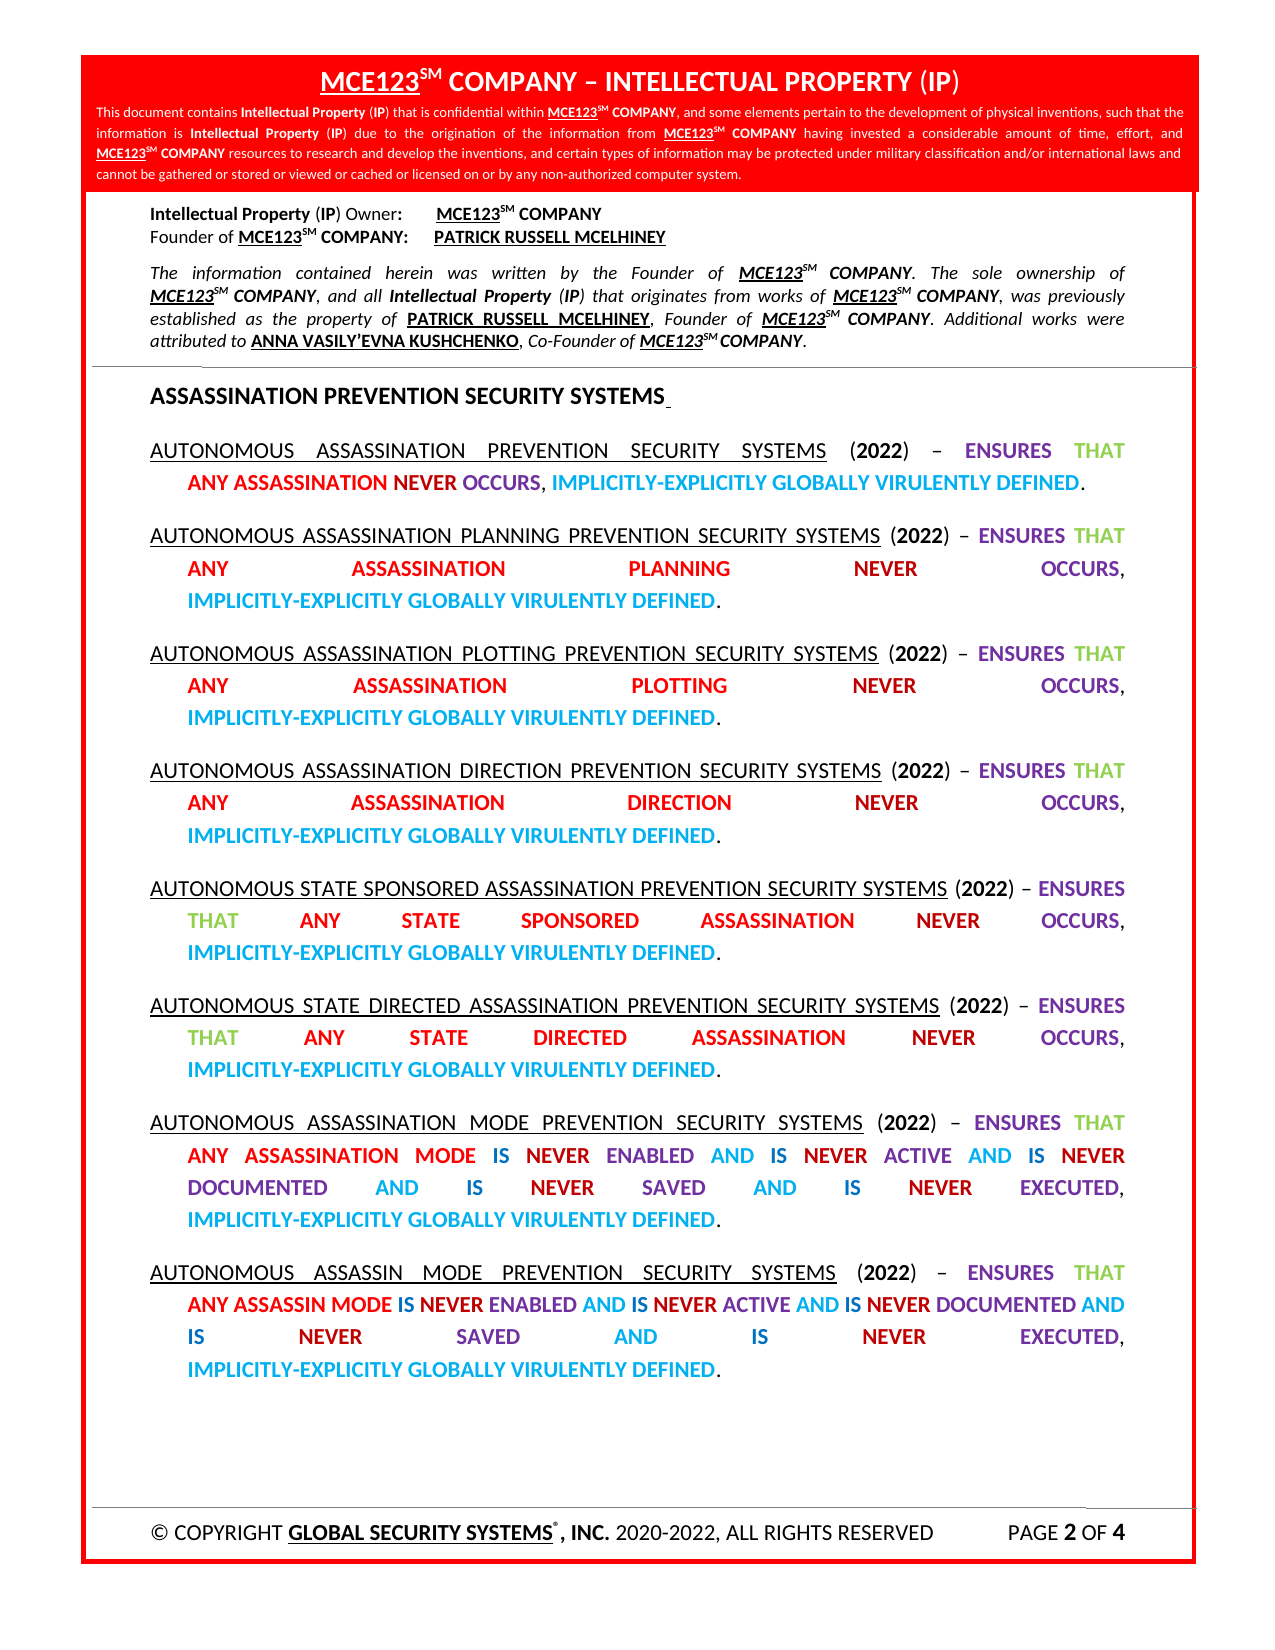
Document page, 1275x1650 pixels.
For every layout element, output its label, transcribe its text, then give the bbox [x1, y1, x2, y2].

text AUTONOMOUS ASSASSIN MODE PREVENTION SECURITY SYSTEMS (2022) – ENSURES THAT ANY ASSASSIN MODE IS NEVER ENABLED AND IS NEVER ACTIVE AND IS NEVER DOCUMENTED AND IS NEVER SAVED AND IS NEVER EXECUTED, IMPLICITLY-EXPLICITLY GLOBALLY VIRULENTLY DEFINED. [150, 1258, 1125, 1383]
text AUTONOMOUS STATE DIRECTED ASSASSINATION PREVENTION SECURITY SYSTEMS (2022) – ENSURES THAT ANY STATE DIRECTED ASSASSINATION NEVER OCCURS, IMPLICITLY-EXPLICITLY GLOBALLY VIRULENTLY DEFINED. [150, 991, 1125, 1083]
text ASSASSINATION PREVENTION SECURITY SYSTEMS [150, 381, 1125, 411]
text AUTONOMOUS ASSASSINATION DIRECTION PREVENTION SECURITY SYSTEMS (2022) – ENSURES THAT ANY ASSASSINATION DIRECTION NEVER OCCURS, IMPLICITLY-EXPLICITLY GLOBALLY VIRULENTLY DEFINED. [150, 756, 1125, 849]
text AUTONOMOUS ASSASSINATION PREVENTION SECURITY SYSTEMS (2022) – ENSURES THAT ANY ASSASSINATION NEVER OCCURS, IMPLICITLY-EXPLICITLY GLOBALLY VIRULENTLY DEFINED. [150, 436, 1125, 497]
text AUTONOMOUS ASSASSINATION PLANNING PREVENTION SECURITY SYSTEMS (2022) – ENSURES THAT ANY ASSASSINATION PLANNING NEVER OCCURS, IMPLICITLY-EXPLICITLY GLOBALLY VIRULENTLY DEFINED. [150, 522, 1125, 614]
text AUTONOMOUS STATE SPONSORED ASSASSINATION PREVENTION SECURITY SYSTEMS (2022) – ENSURES THAT ANY STATE SPONSORED ASSASSINATION NEVER OCCURS, IMPLICITLY-EXPLICITLY GLOBALLY VIRULENTLY DEFINED. [150, 874, 1125, 966]
text AUTONOMOUS ASSASSINATION MODE PREVENTION SECURITY SYSTEMS (2022) – ENSURES THAT ANY ASSASSINATION MODE IS NEVER ENABLED AND IS NEVER ACTIVE AND IS NEVER DOCUMENTED AND IS NEVER SAVED AND IS NEVER EXECUTED, IMPLICITLY-EXPLICITLY GLOBALLY VIRULENTLY DEFINED. [150, 1108, 1125, 1233]
text AUTONOMOUS ASSASSINATION PLOTTING PREVENTION SECURITY SYSTEMS (2022) – ENSURES THAT ANY ASSASSINATION PLOTTING NEVER OCCURS, IMPLICITLY-EXPLICITLY GLOBALLY VIRULENTLY DEFINED. [150, 639, 1125, 731]
